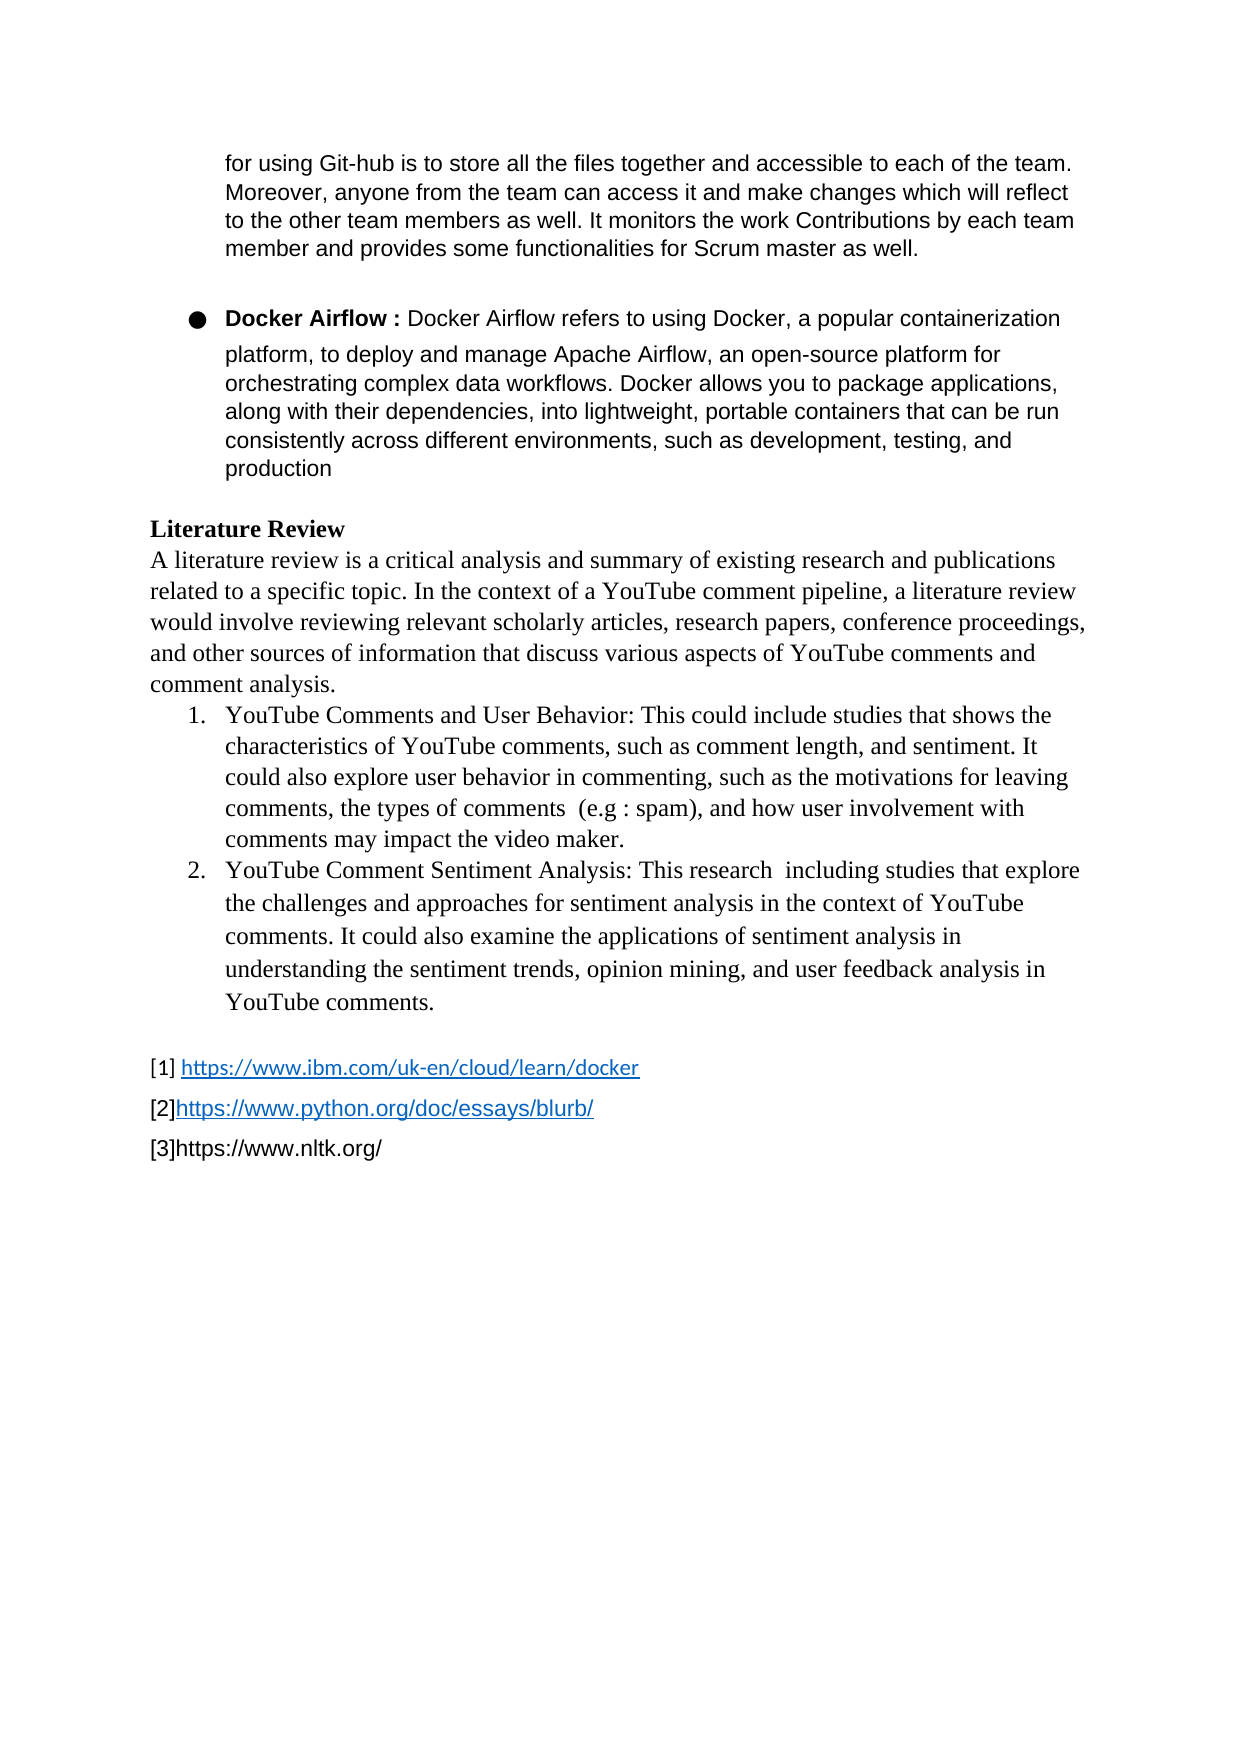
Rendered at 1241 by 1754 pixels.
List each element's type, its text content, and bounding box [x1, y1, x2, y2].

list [187, 150, 1090, 262]
text Literature Review [150, 514, 1090, 542]
text [3]https://www.nltk.org/ [150, 1135, 1090, 1161]
text [1] https://www.ibm.com/uk-en/cloud/learn/docker [150, 1053, 1090, 1081]
text [2]https://www.python.org/doc/essays/blurb/ [150, 1095, 1090, 1122]
list YouTube Comments and User Behavior: This could include studies that shows the characteristics of YouTube comments, such as comment length, and sentiment. It could also explore user behavior in commenting, such as the motivations for leaving comments, the types of comments (e.g : spam), and how user involvement with comments may impact the video maker. [187, 700, 1090, 853]
text A literature review is a critical analysis and summary of existing research and publications related to a specific topic. In the context of a YouTube comment pipeline, a literature review would involve reviewing relevant scholarly articles, research papers, conference proceedings, and other sources of information that discuss various aspects of YouTube comments and comment analysis. [150, 545, 1090, 698]
list Docker Airflow : Docker Airflow refers to using Docker, a popular containerization platform, to deploy and manage Apache Airflow, an open-source platform for orchestrating complex data workflows. Docker allows you to package applications, along with their dependencies, into lightweight, portable containers that can be run consistently across different environments, such as development, testing, and production [187, 292, 1090, 481]
list YouTube Comment Sentiment Analysis: This research including studies that explore the challenges and approaches for sentiment analysis in the context of YouTube comments. It could also examine the applications of sentiment analysis in understanding the sentiment trends, opinion mining, and user feedback analysis in YouTube comments. [187, 855, 1090, 1016]
